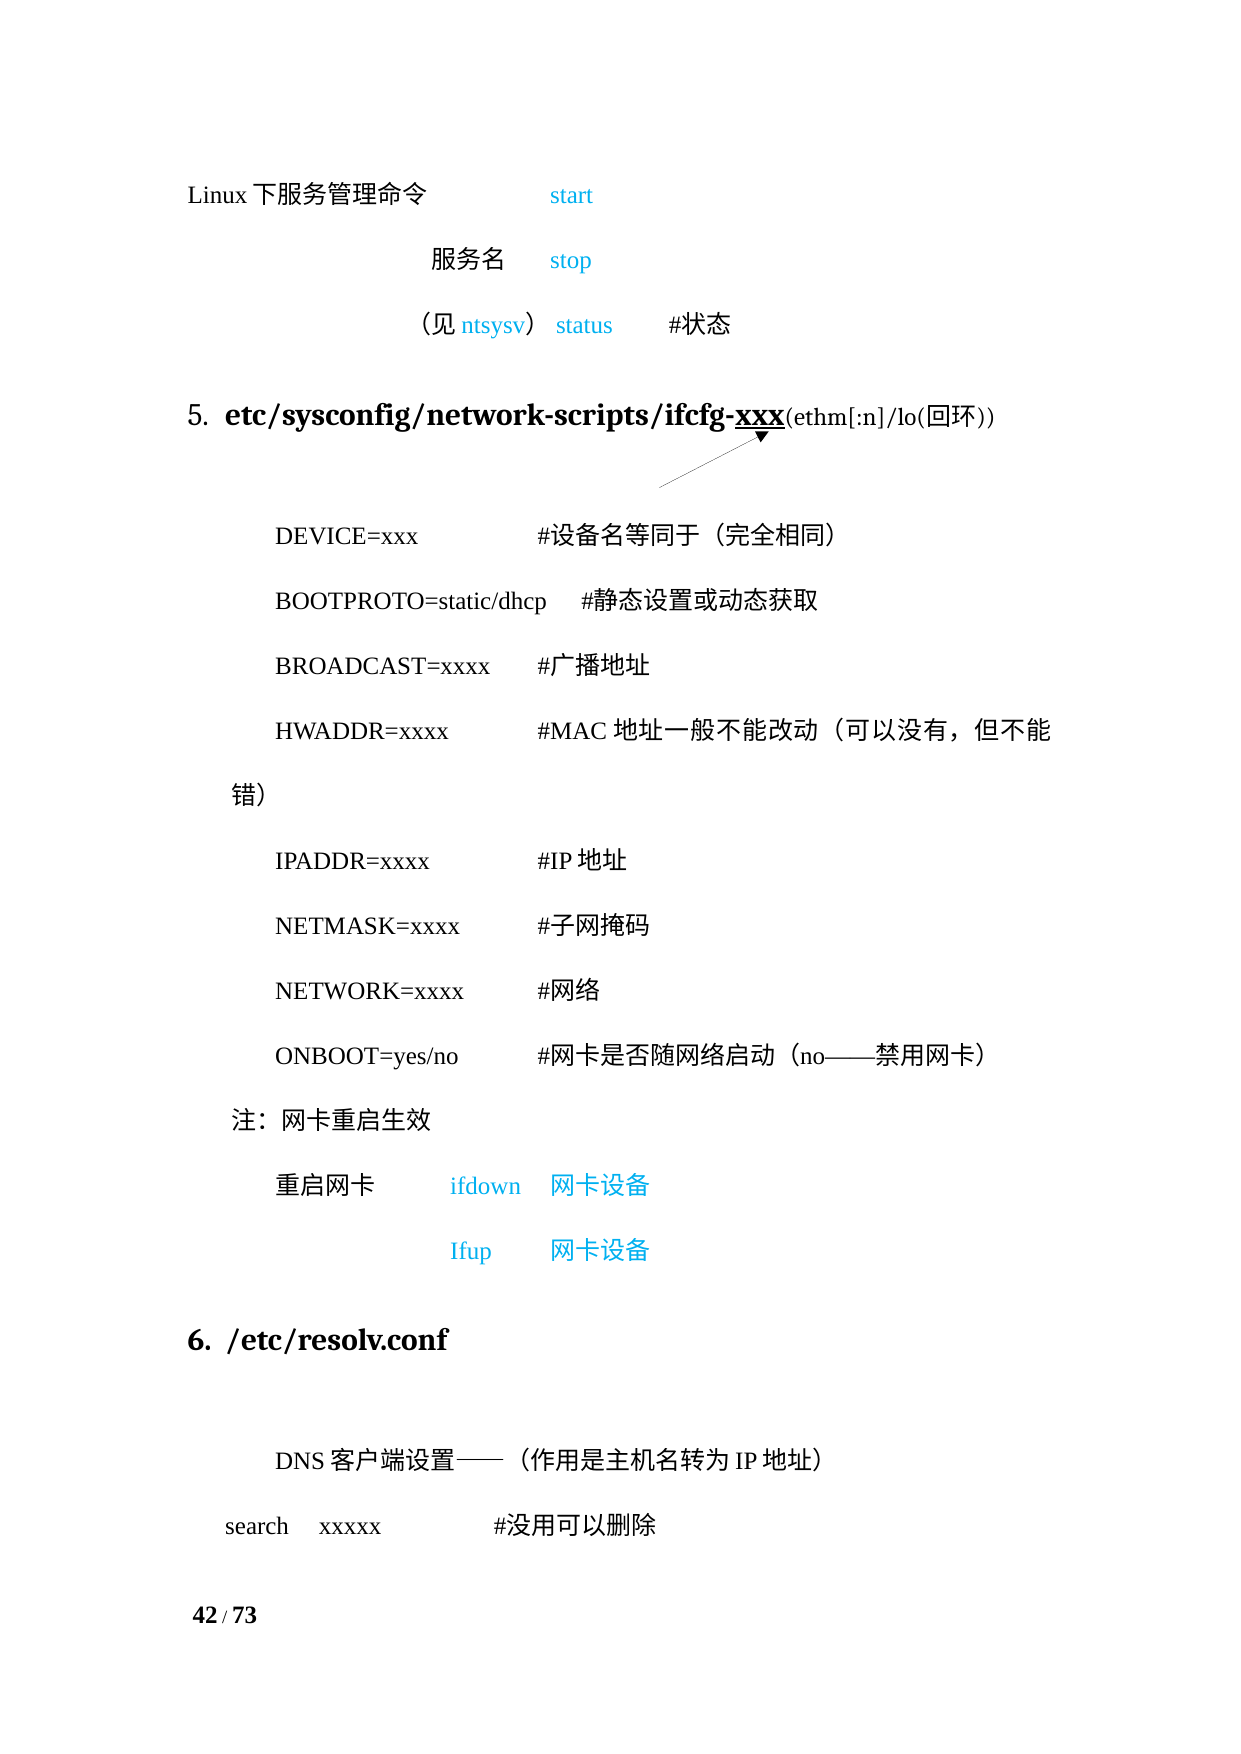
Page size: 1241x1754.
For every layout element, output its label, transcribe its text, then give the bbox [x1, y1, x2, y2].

subtitle /etc/resolv.conf [187, 1308, 1053, 1373]
text NETWORK=xxxx #网络 [231, 956, 1053, 1021]
text 服务名 stop [187, 225, 1053, 290]
text 注：网卡重启生效 [187, 1086, 1053, 1151]
text NETMASK=xxxx #子网掩码 [231, 891, 1053, 956]
text ONBOOT=yes/no #网卡是否随网络启动（no——禁用网卡） [231, 1021, 1053, 1086]
text Linux下服务管理命令 start [187, 160, 1053, 225]
text Ifup 网卡设备 [187, 1216, 1053, 1281]
text DNS客户端设置——（作用是主机名转为IP地址） [269, 1426, 1053, 1491]
text search xxxxx #没用可以删除 [187, 1491, 1053, 1556]
text HWADDR=xxxx #MAC地址一般不能改动（可以没有，但不能错） [231, 696, 1053, 826]
subtitle etc/sysconfig/network-scripts/ifcfg-xxx(ethm[:n]/lo(回环)) [187, 382, 1053, 447]
text DEVICE=xxx #设备名等同于（完全相同） [231, 501, 1053, 566]
text IPADDR=xxxx #IP地址 [231, 826, 1053, 891]
text BROADCAST=xxxx #广播地址 [231, 631, 1053, 696]
text 重启网卡 ifdown 网卡设备 [187, 1151, 1053, 1216]
text BOOTPROTO=static/dhcp #静态设置或动态获取 [231, 566, 1053, 631]
text （见ntsysv） status #状态 [187, 290, 1053, 355]
